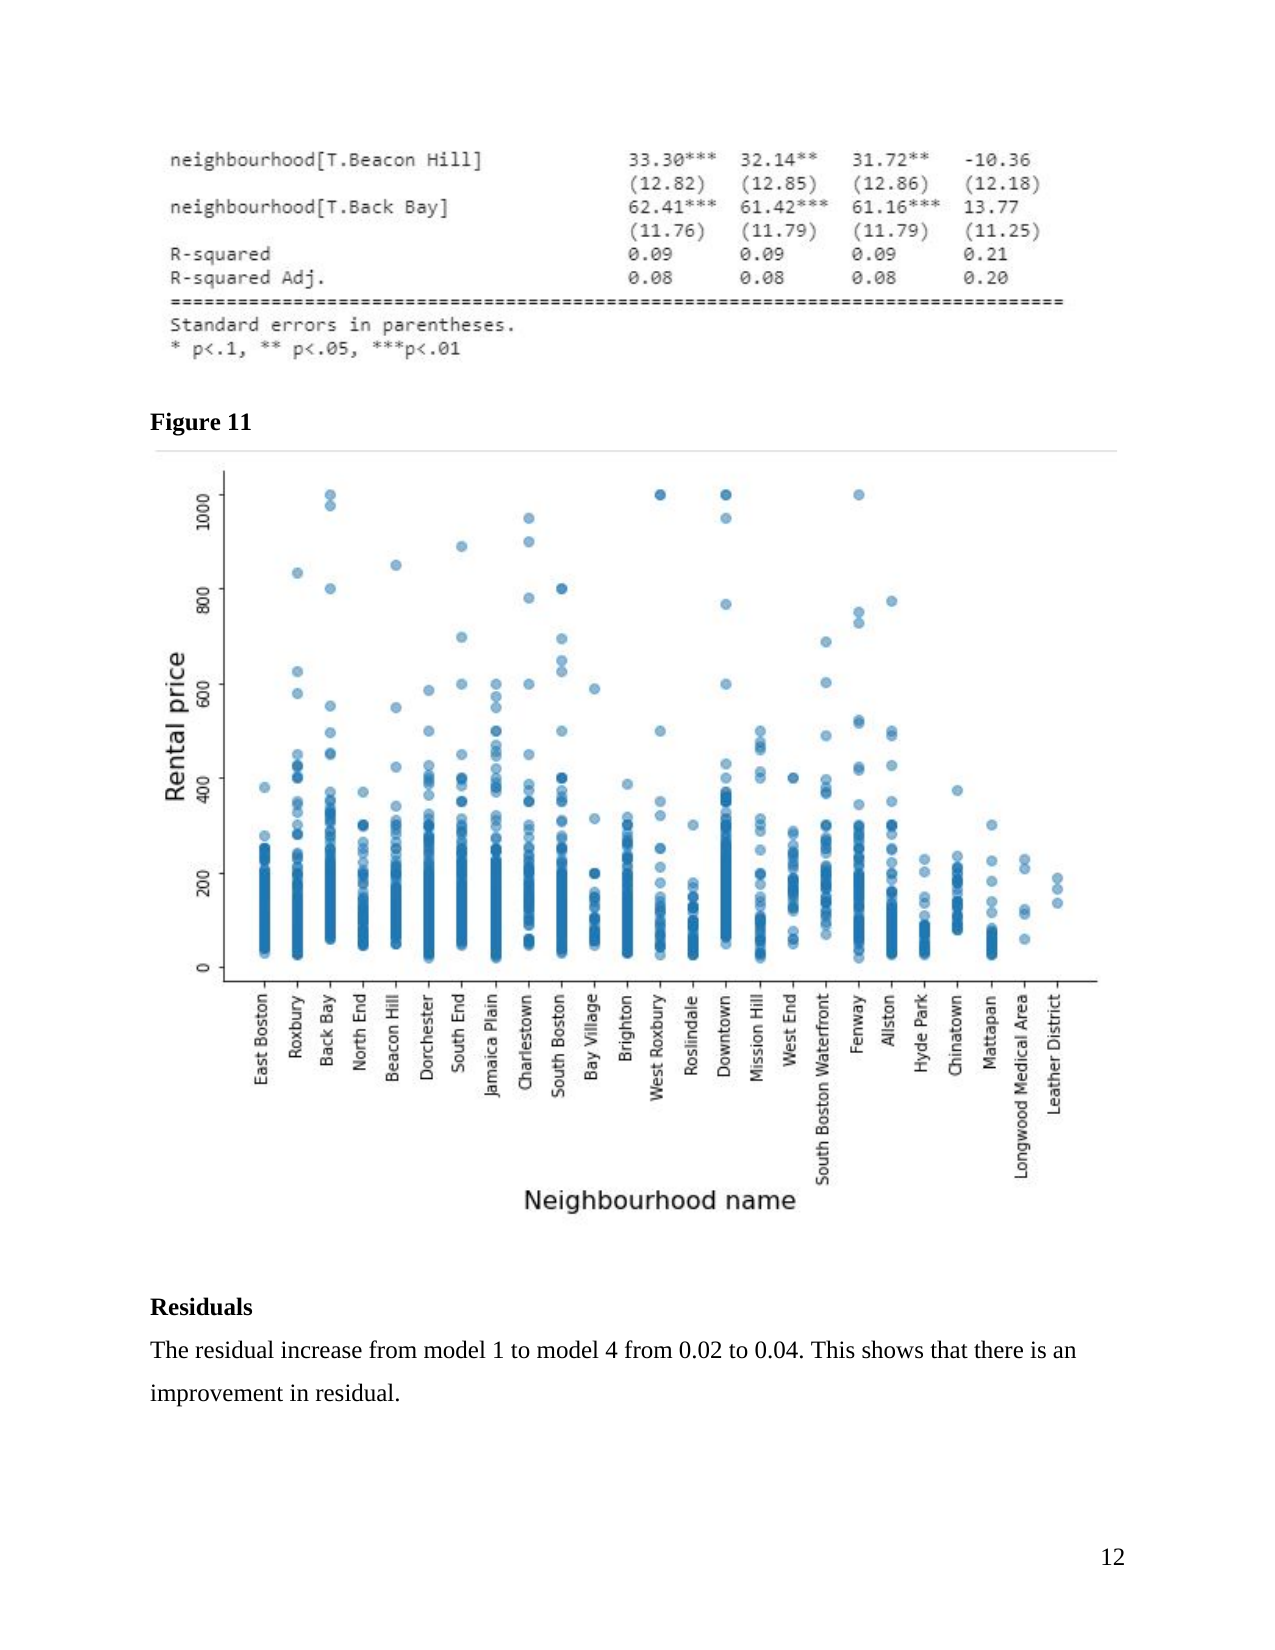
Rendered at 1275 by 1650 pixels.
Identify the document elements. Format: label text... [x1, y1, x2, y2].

text The residual increase from model 1 to model 4 from 0.02 to 0.04. This shows that there is an improvement in residual. [150, 1335, 1125, 1407]
picture [150, 150, 1085, 369]
text Residuals [150, 1292, 1125, 1321]
text Figure 11 [150, 407, 1125, 436]
picture [150, 450, 1118, 1236]
